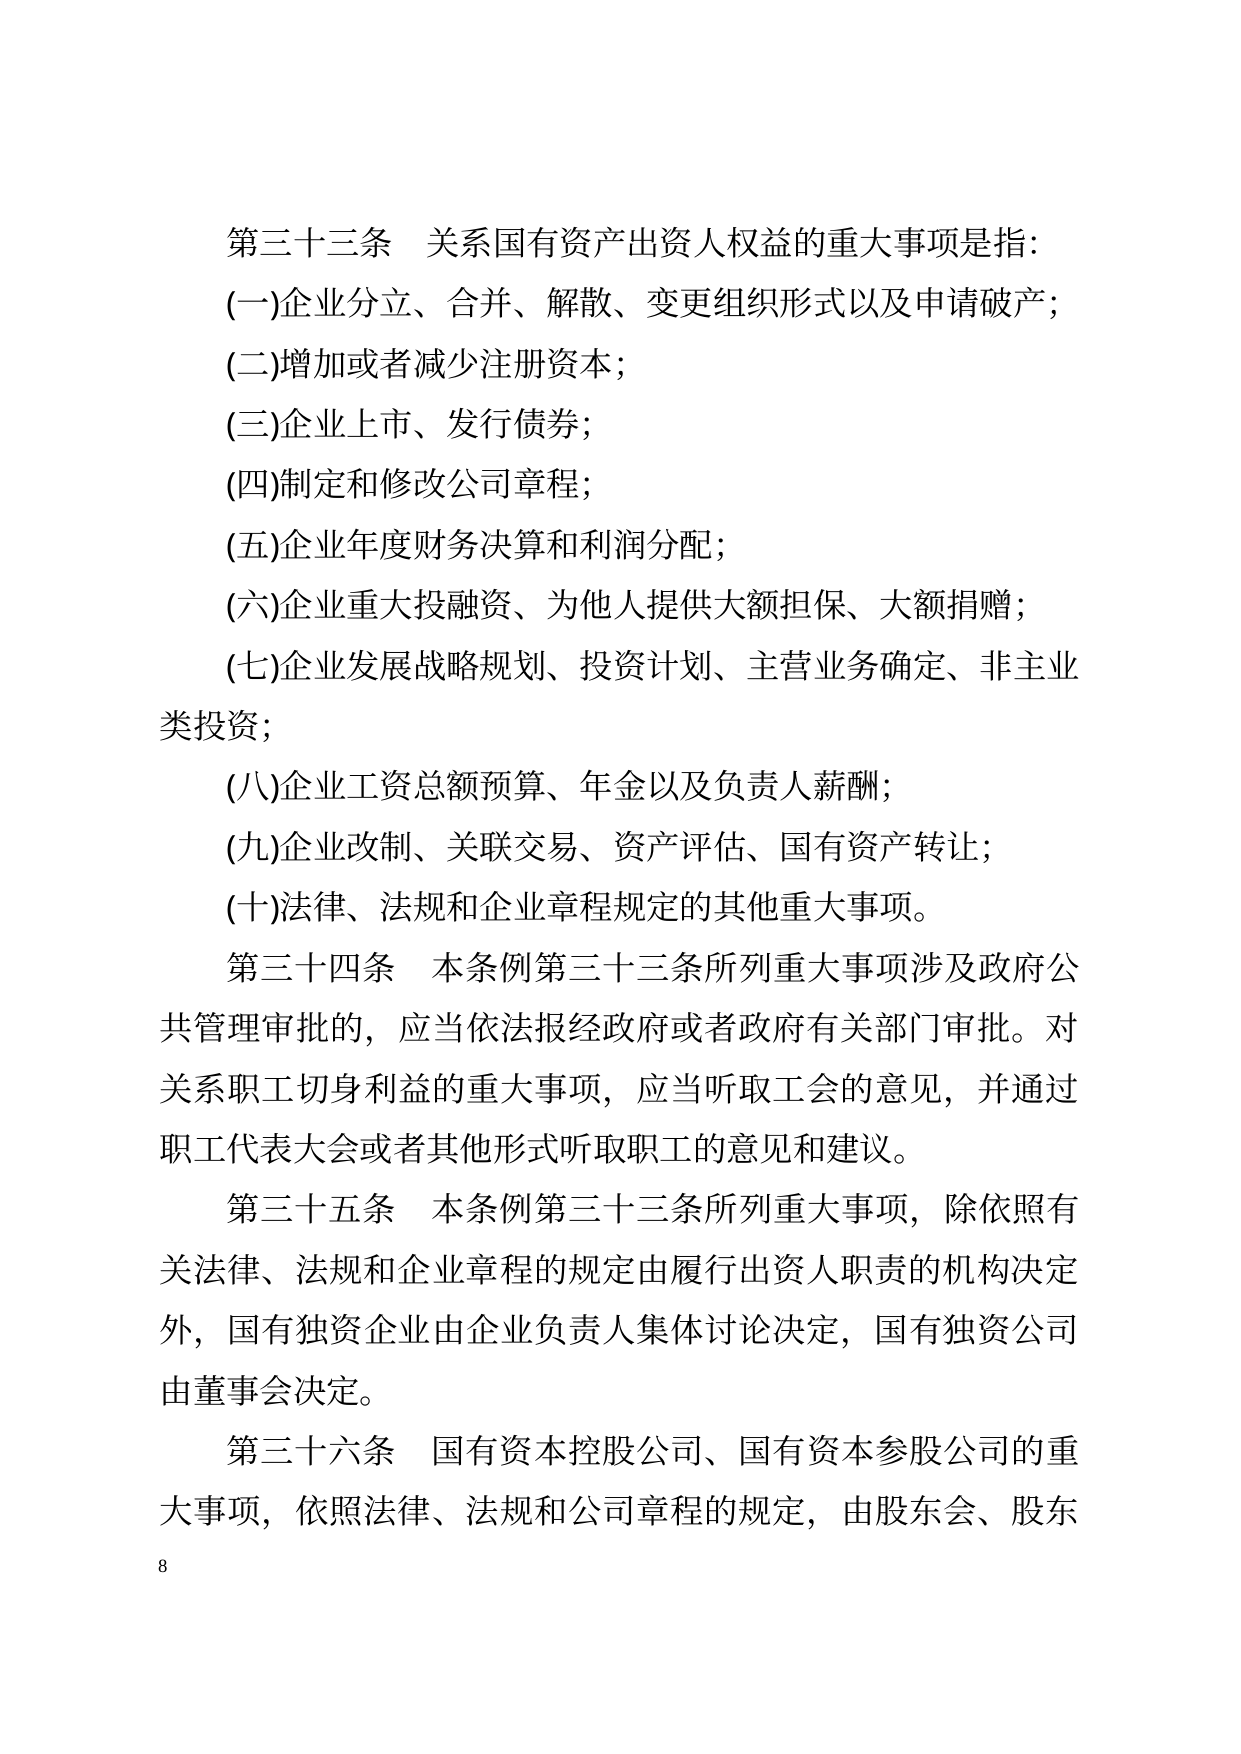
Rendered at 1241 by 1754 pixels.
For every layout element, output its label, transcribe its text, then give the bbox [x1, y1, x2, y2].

text (一)企业分立、合并、解散、变更组织形式以及申请破产； [159, 267, 1081, 328]
text 第三十四条 本条例第三十三条所列重大事项涉及政府公共管理审批的，应当依法报经政府或者政府有关部门审批。对关系职工切身利益的重大事项，应当听取工会的意见，并通过职工代表大会或者其他形式听取职工的意见和建议。 [159, 932, 1081, 1173]
text (二)增加或者减少注册资本； [159, 328, 1081, 388]
text 第三十五条 本条例第三十三条所列重大事项，除依照有关法律、法规和企业章程的规定由履行出资人职责的机构决定外，国有独资企业由企业负责人集体讨论决定，国有独资公司由董事会决定。 [159, 1173, 1081, 1415]
text (七)企业发展战略规划、投资计划、主营业务确定、非主业类投资； [159, 630, 1081, 751]
text (六)企业重大投融资、为他人提供大额担保、大额捐赠； [159, 569, 1081, 630]
text (八)企业工资总额预算、年金以及负责人薪酬； [159, 751, 1081, 811]
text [159, 1415, 1081, 1536]
text (五)企业年度财务决算和利润分配； [159, 509, 1081, 569]
text (十)法律、法规和企业章程规定的其他重大事项。 [159, 871, 1081, 932]
text 第三十三条 关系国有资产出资人权益的重大事项是指： [159, 207, 1081, 267]
text (三)企业上市、发行债券； [159, 388, 1081, 448]
text (四)制定和修改公司章程； [159, 448, 1081, 509]
text (九)企业改制、关联交易、资产评估、国有资产转让； [159, 811, 1081, 871]
